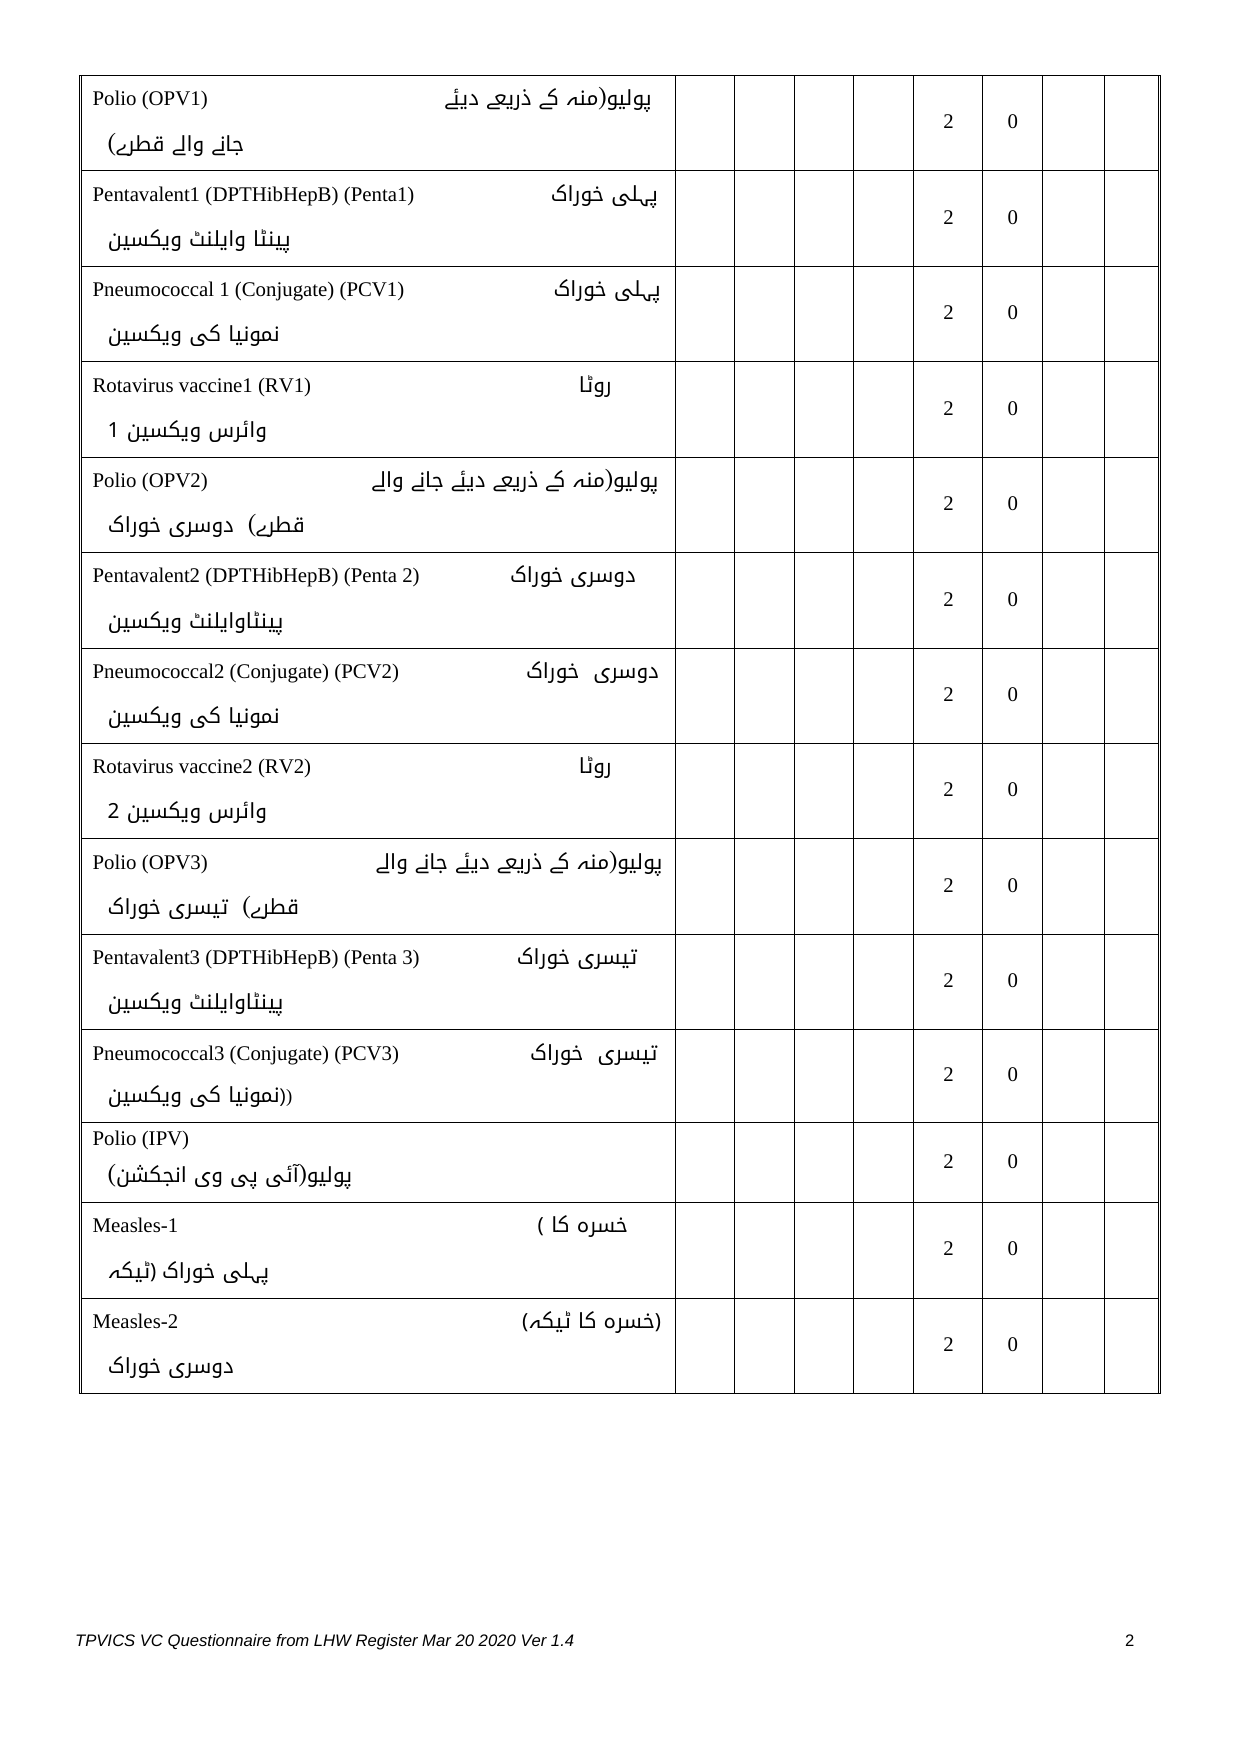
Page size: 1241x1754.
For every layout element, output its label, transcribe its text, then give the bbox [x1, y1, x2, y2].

table_cell 2 [914, 839, 982, 934]
table_cell [735, 458, 794, 552]
table_cell [854, 744, 913, 838]
table_cell [1105, 362, 1158, 457]
table_cell [735, 935, 794, 1029]
table_cell [1043, 1030, 1104, 1122]
table_cell 0 [983, 1203, 1042, 1297]
table_cell [854, 649, 913, 743]
table_cell 2 [914, 362, 982, 457]
table_cell [795, 553, 853, 647]
table_cell 0 [983, 171, 1042, 266]
table_cell [1043, 1299, 1104, 1393]
table_cell [1043, 839, 1104, 934]
table_cell 0 [983, 1299, 1042, 1393]
table_cell [854, 267, 913, 361]
table_cell [1105, 1299, 1158, 1393]
table_cell [676, 744, 734, 838]
table_cell 0 [983, 839, 1042, 934]
table_cell [1105, 458, 1158, 552]
table_cell [795, 839, 853, 934]
table_cell 0 [983, 76, 1042, 170]
table_cell [676, 458, 734, 552]
table_cell Polio (OPV2) پولیو(منہ کے ذریعے دیئے جانے والے قطرے) دوسری خوراک [82, 458, 675, 552]
table_cell [1105, 553, 1158, 647]
table_cell Pentavalent2 (DPTHibHepB) (Penta 2) دوسری خوراک پینٹاوایلنٹ ویکسین [82, 553, 675, 647]
table_cell 0 [983, 1030, 1042, 1122]
table_cell [735, 171, 794, 266]
table_cell 2 [914, 1030, 982, 1122]
table_cell [1105, 76, 1158, 170]
table_cell [735, 649, 794, 743]
table_cell [1105, 171, 1158, 266]
table_cell [1105, 1203, 1158, 1297]
table_cell [735, 1030, 794, 1122]
table_cell [795, 1299, 853, 1393]
table_cell [854, 458, 913, 552]
table_cell [854, 171, 913, 266]
table_cell [735, 1299, 794, 1393]
table_cell [1105, 1123, 1158, 1202]
table_cell 2 [914, 744, 982, 838]
table_cell [676, 839, 734, 934]
table_cell 0 [983, 744, 1042, 838]
table_cell [854, 839, 913, 934]
table_cell [676, 267, 734, 361]
table_cell [854, 76, 913, 170]
table_cell [1043, 1123, 1104, 1202]
table_cell Polio (OPV3) پولیو(منہ کے ذریعے دیئے جانے والے قطرے) تیسری خوراک [82, 839, 675, 934]
table_cell Pentavalent1 (DPTHibHepB) (Penta1) پہلی خوراک پینٹا وایلنٹ ویکسین [82, 171, 675, 266]
table_cell [1105, 839, 1158, 934]
table_cell Pneumococcal 1 (Conjugate) (PCV1) پہلی خوراک نمونیا کی ویکسین [82, 267, 675, 361]
table_cell Pneumococcal3 (Conjugate) (PCV3) تیسری خوراک ((نمونیا کی ویکسین [82, 1030, 675, 1122]
table_cell [854, 1123, 913, 1202]
table_cell Polio (OPV1) پولیو(منہ کے ذریعے دیئے جانے والے قطرے) [82, 76, 675, 170]
table_cell 0 [983, 362, 1042, 457]
table_cell [676, 171, 734, 266]
table_cell [735, 744, 794, 838]
table_cell [676, 1299, 734, 1393]
table_cell [1105, 935, 1158, 1029]
table_cell 2 [914, 553, 982, 647]
table_cell [676, 649, 734, 743]
table_cell 0 [983, 267, 1042, 361]
table_cell [795, 76, 853, 170]
table_cell [795, 744, 853, 838]
table_cell 0 [983, 649, 1042, 743]
table_cell [735, 76, 794, 170]
table_cell [1043, 171, 1104, 266]
table_cell 2 [914, 458, 982, 552]
table_cell Polio (IPV) پولیو(آئی پی وی انجکشن) [82, 1123, 675, 1202]
table_cell Rotavirus vaccine1 (RV1) روٹا وائرس ویکسین 1 [82, 362, 675, 457]
table_cell 0 [983, 458, 1042, 552]
table_cell 2 [914, 935, 982, 1029]
table_cell 0 [983, 1123, 1042, 1202]
table_cell [795, 171, 853, 266]
table_cell 2 [914, 267, 982, 361]
table_cell 2 [914, 1203, 982, 1297]
table_cell [795, 362, 853, 457]
table_cell [795, 267, 853, 361]
table_cell [854, 1203, 913, 1297]
table_cell [854, 362, 913, 457]
table_cell [854, 1030, 913, 1122]
table_cell [1043, 935, 1104, 1029]
table_cell 2 [914, 76, 982, 170]
table_cell Measles-1 (خسرہ کا ٹیکہ) پہلی خوراک [82, 1203, 675, 1297]
table_cell [735, 553, 794, 647]
table_cell [676, 362, 734, 457]
table_cell [676, 76, 734, 170]
table_cell [735, 362, 794, 457]
table_cell [1105, 267, 1158, 361]
table_cell 0 [983, 553, 1042, 647]
table_cell [735, 1203, 794, 1297]
table_cell Rotavirus vaccine2 (RV2) روٹا وائرس ویکسین 2 [82, 744, 675, 838]
table_cell [795, 1030, 853, 1122]
table_cell [1043, 1203, 1104, 1297]
table_cell [1043, 76, 1104, 170]
table_cell [1043, 649, 1104, 743]
table_cell [676, 1203, 734, 1297]
table_cell 2 [914, 649, 982, 743]
table_cell 0 [983, 935, 1042, 1029]
table_cell [1043, 362, 1104, 457]
table_cell [735, 267, 794, 361]
table_cell [1043, 267, 1104, 361]
table_cell [854, 935, 913, 1029]
table_cell [1043, 744, 1104, 838]
table_cell [735, 839, 794, 934]
table_cell [795, 649, 853, 743]
table_cell [1105, 744, 1158, 838]
table_cell 2 [914, 171, 982, 266]
table_cell [676, 1123, 734, 1202]
table_cell [676, 1030, 734, 1122]
table_cell [854, 553, 913, 647]
table_cell [676, 935, 734, 1029]
table_cell Pentavalent3 (DPTHibHepB) (Penta 3) تیسری خوراک پینٹاوایلنٹ ویکسین [82, 935, 675, 1029]
table_cell 2 [914, 1123, 982, 1202]
table_cell Measles-2 (خسرہ کا ٹیکہ) دوسری خوراک [82, 1299, 675, 1393]
table_cell [795, 1123, 853, 1202]
table_cell [1105, 1030, 1158, 1122]
table_cell [795, 935, 853, 1029]
table_cell [1043, 553, 1104, 647]
table_cell [1043, 458, 1104, 552]
table_cell [676, 553, 734, 647]
table_cell [795, 458, 853, 552]
table_cell Pneumococcal2 (Conjugate) (PCV2) دوسری خوراک نمونیا کی ویکسین [82, 649, 675, 743]
table_cell [854, 1299, 913, 1393]
table_cell [735, 1123, 794, 1202]
table_cell [795, 1203, 853, 1297]
table_cell [1105, 649, 1158, 743]
table_cell 2 [914, 1299, 982, 1393]
